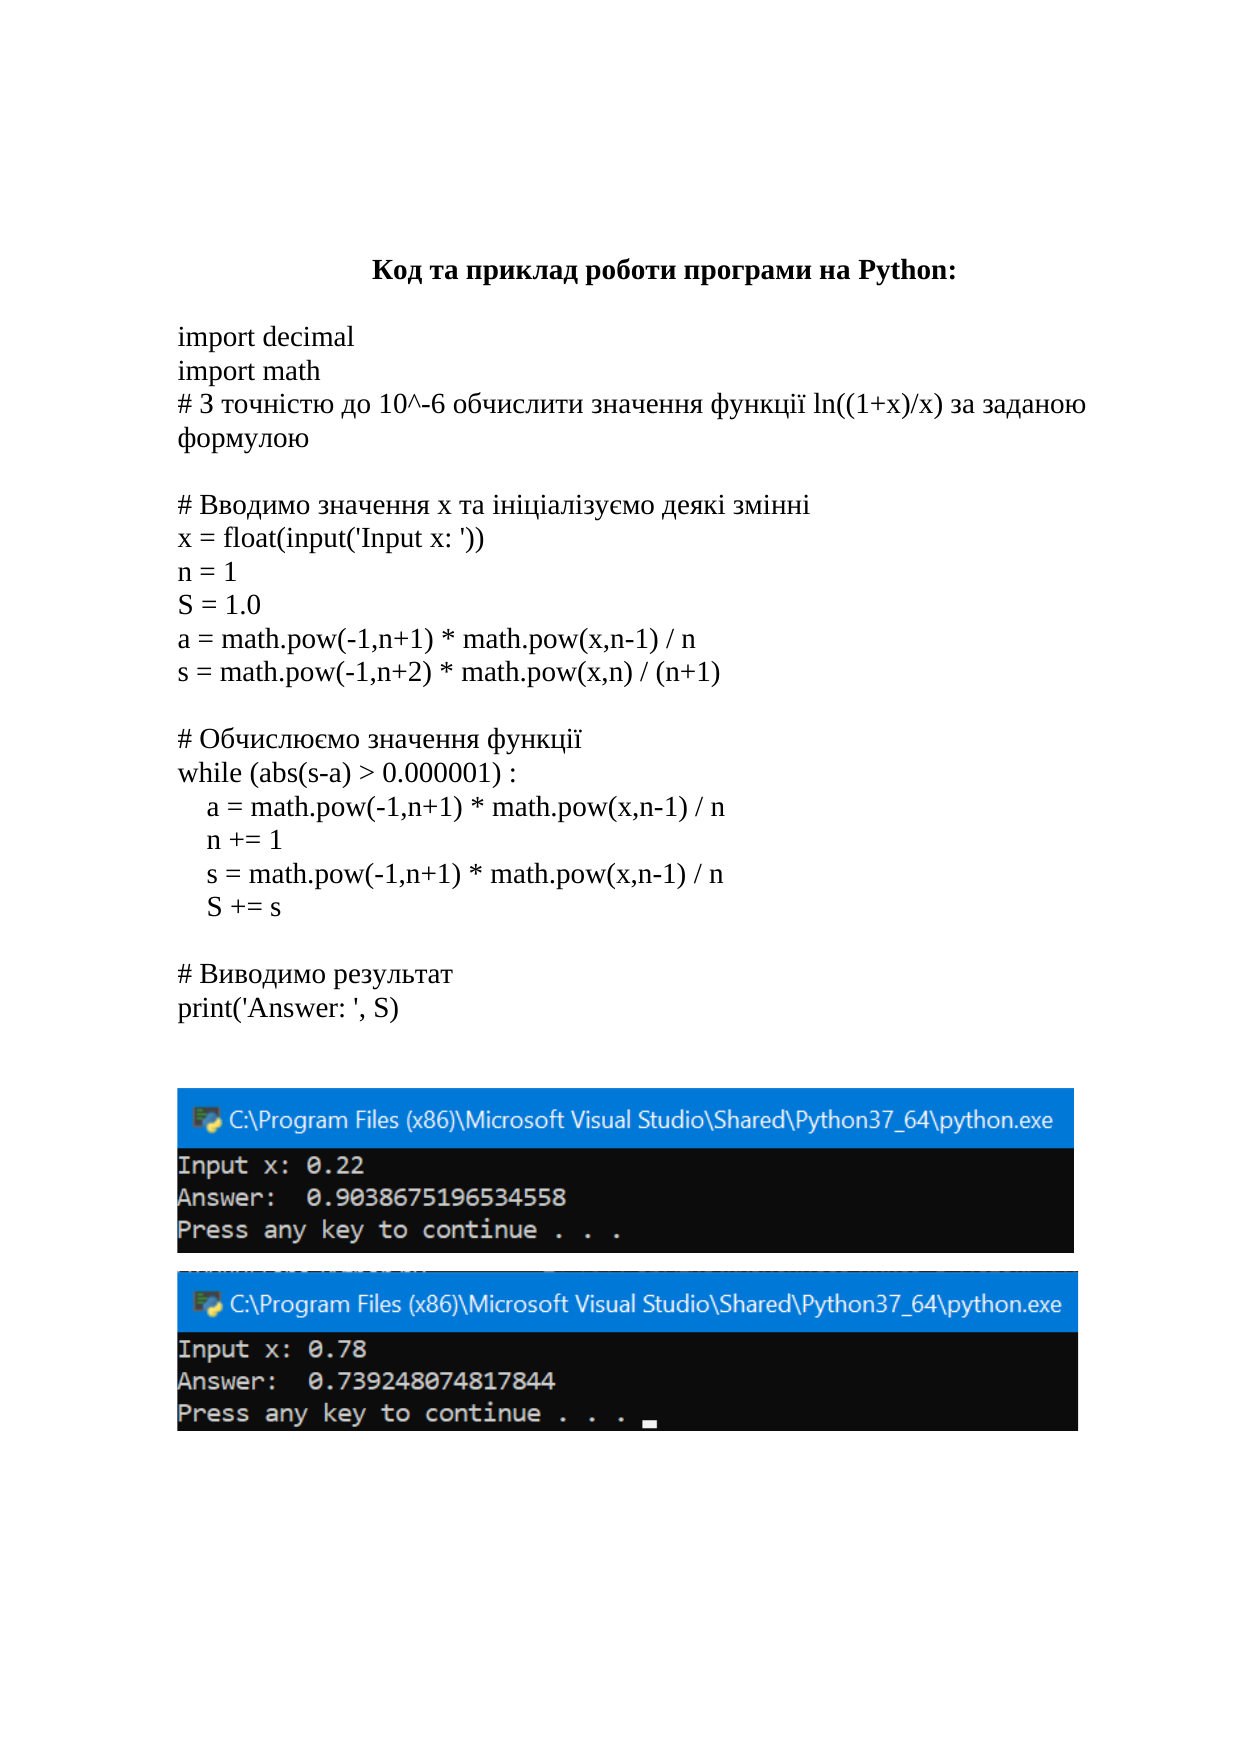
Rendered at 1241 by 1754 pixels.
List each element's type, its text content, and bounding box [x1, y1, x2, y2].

text print('Answer: ', S) [177, 990, 1152, 1023]
text S = 1.0 [177, 587, 1152, 621]
text # Вводимо значення х та ініціалізуємо деякі змінні [177, 487, 1152, 520]
text n += 1 [177, 822, 1152, 856]
picture [177, 1088, 1074, 1253]
text n = 1 [177, 554, 1152, 587]
text s = math.pow(-1,n+1) * math.pow(x,n-1) / n [177, 856, 1152, 889]
text import decimal [177, 319, 1152, 353]
picture [177, 1271, 1079, 1431]
text # З точністю до 10^-6 обчислити значення функції ln((1+x)/x) за заданою формулою [177, 386, 1152, 453]
text while (abs(s-a) > 0.000001) : [177, 755, 1152, 789]
text a = math.pow(-1,n+1) * math.pow(x,n-1) / n [177, 621, 1152, 654]
text Код та приклад роботи програми на Python: [177, 252, 1152, 286]
text import math [177, 353, 1152, 386]
text x = float(input('Input x: ')) [177, 520, 1152, 554]
text # Обчислюємо значення функції [177, 722, 1152, 755]
text # Виводимо результат [177, 956, 1152, 990]
text a = math.pow(-1,n+1) * math.pow(x,n-1) / n [177, 789, 1152, 822]
text S += s [177, 889, 1152, 923]
text s = math.pow(-1,n+2) * math.pow(x,n) / (n+1) [177, 654, 1152, 688]
